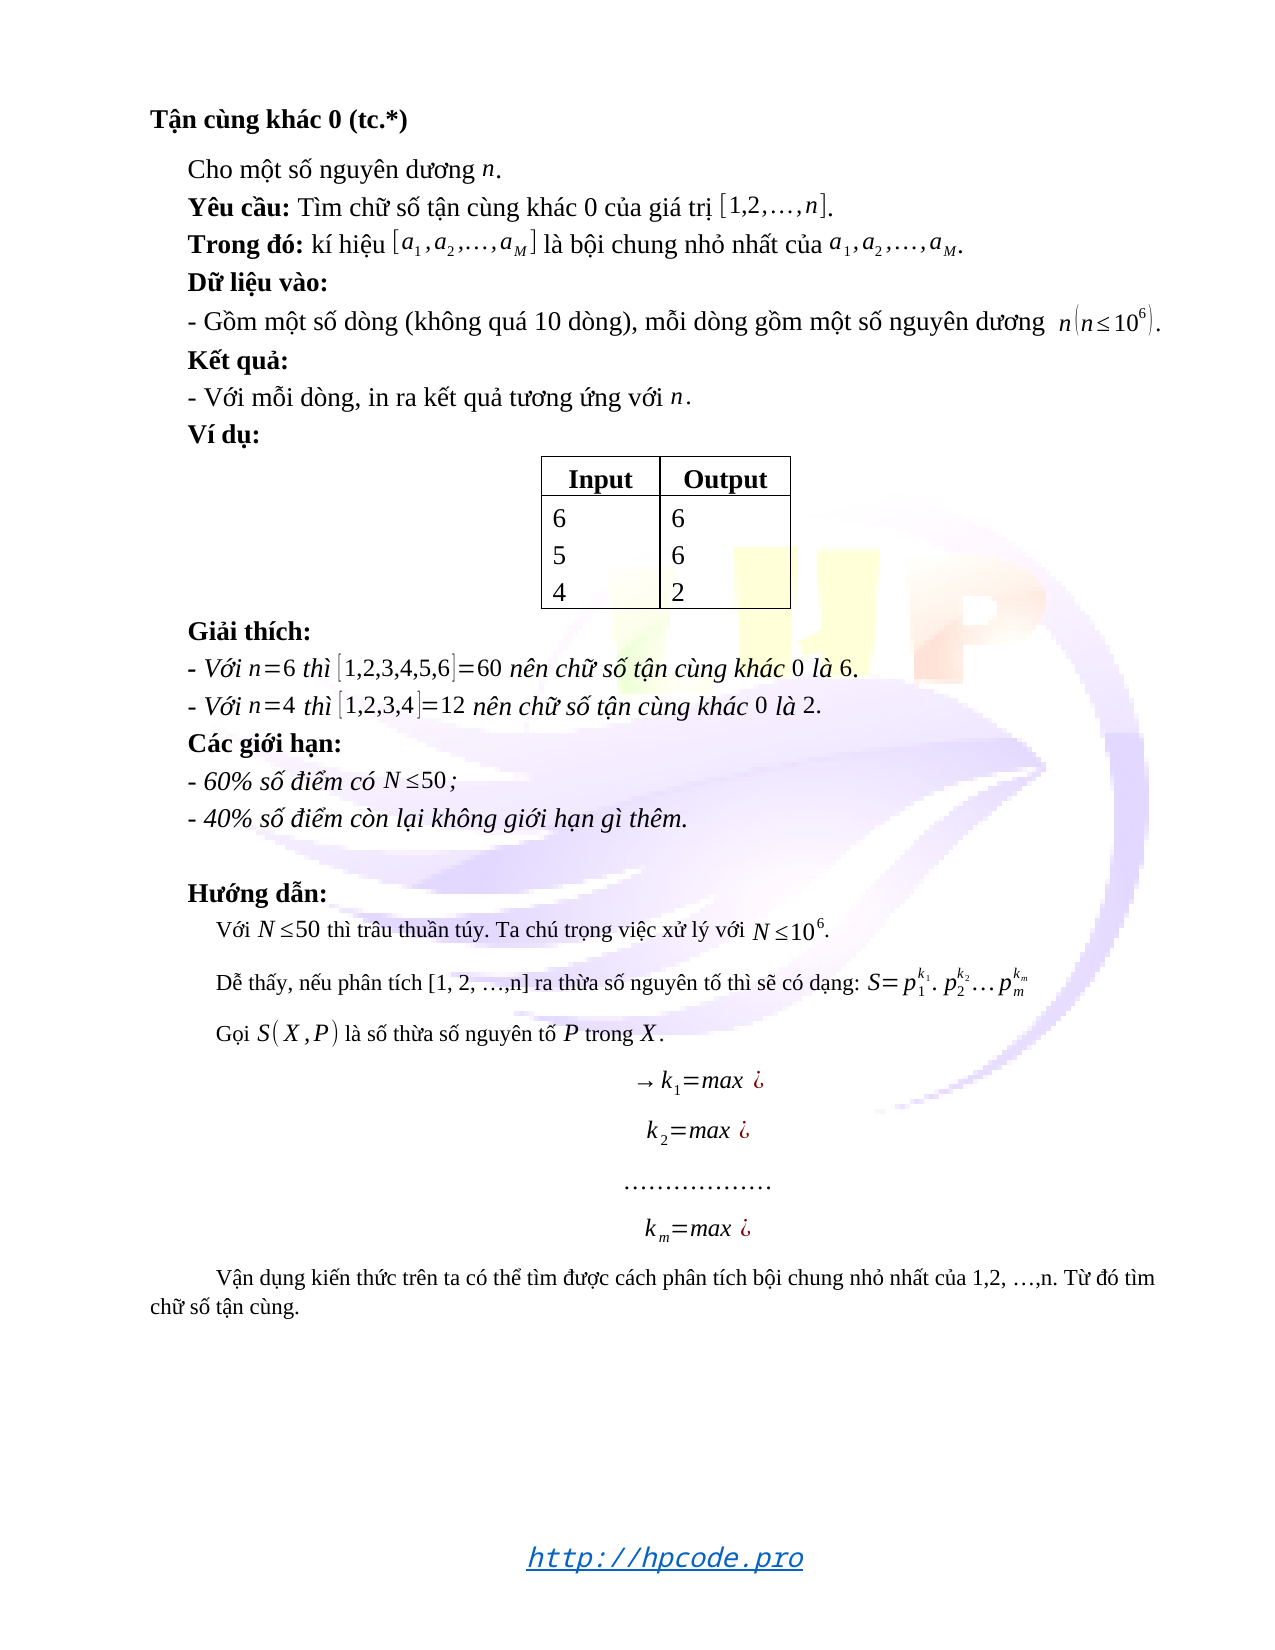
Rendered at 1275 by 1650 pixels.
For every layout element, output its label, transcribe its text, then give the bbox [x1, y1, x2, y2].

text Ví dụ: [150, 419, 1181, 450]
text - Với thì nên chữ số tận cùng khác là . [150, 652, 1181, 683]
table_cell 6 5 4 [542, 496, 659, 608]
table_header Output [661, 457, 790, 494]
text - Với mỗi dòng, in ra kết quả tương ứng với [150, 381, 1181, 412]
text Dễ thấy, nếu phân tích [1, 2, …,n] ra thừa số nguyên tố thì sẽ có dạng: [150, 964, 1181, 999]
text Gọi là số thừa số nguyên tố trong . [150, 1018, 1181, 1048]
text Các giới hạn: [150, 727, 1181, 758]
table_header Input [542, 457, 659, 494]
text Giải thích: [150, 615, 1181, 646]
text Dữ liệu vào: [150, 266, 1181, 297]
text Cho một số nguyên dương . [150, 153, 1181, 184]
text Vận dụng kiến thức trên ta có thể tìm được cách phân tích bội chung nhỏ nhất của 1,2, …,n. Từ đó tìm chữ số tận cùng. [150, 1264, 1181, 1319]
text - 40% số điểm còn lại không giới hạn gì thêm. [150, 802, 1181, 833]
text Với thì trâu thuần túy. Ta chú trọng việc xử lý với . [150, 914, 1181, 945]
text Hướng dẫn: [150, 877, 1181, 908]
text - 60% số điểm có [150, 764, 1181, 796]
text Kết quả: [150, 344, 1181, 375]
text - Với thì nên chữ số tận cùng khác là [150, 690, 1181, 721]
text Yêu cầu: Tìm chữ số tận cùng khác 0 của giá trị . [150, 191, 1181, 222]
text Trong đó: kí hiệu là bội chung nhỏ nhất của . [150, 228, 1181, 259]
text - Gồm một số dòng (không quá 10 dòng), mỗi dòng gồm một số nguyên dương [150, 303, 1181, 338]
table_cell 6 6 2 [661, 496, 790, 608]
text Tận cùng khác 0 (tc.*) [150, 103, 1181, 134]
